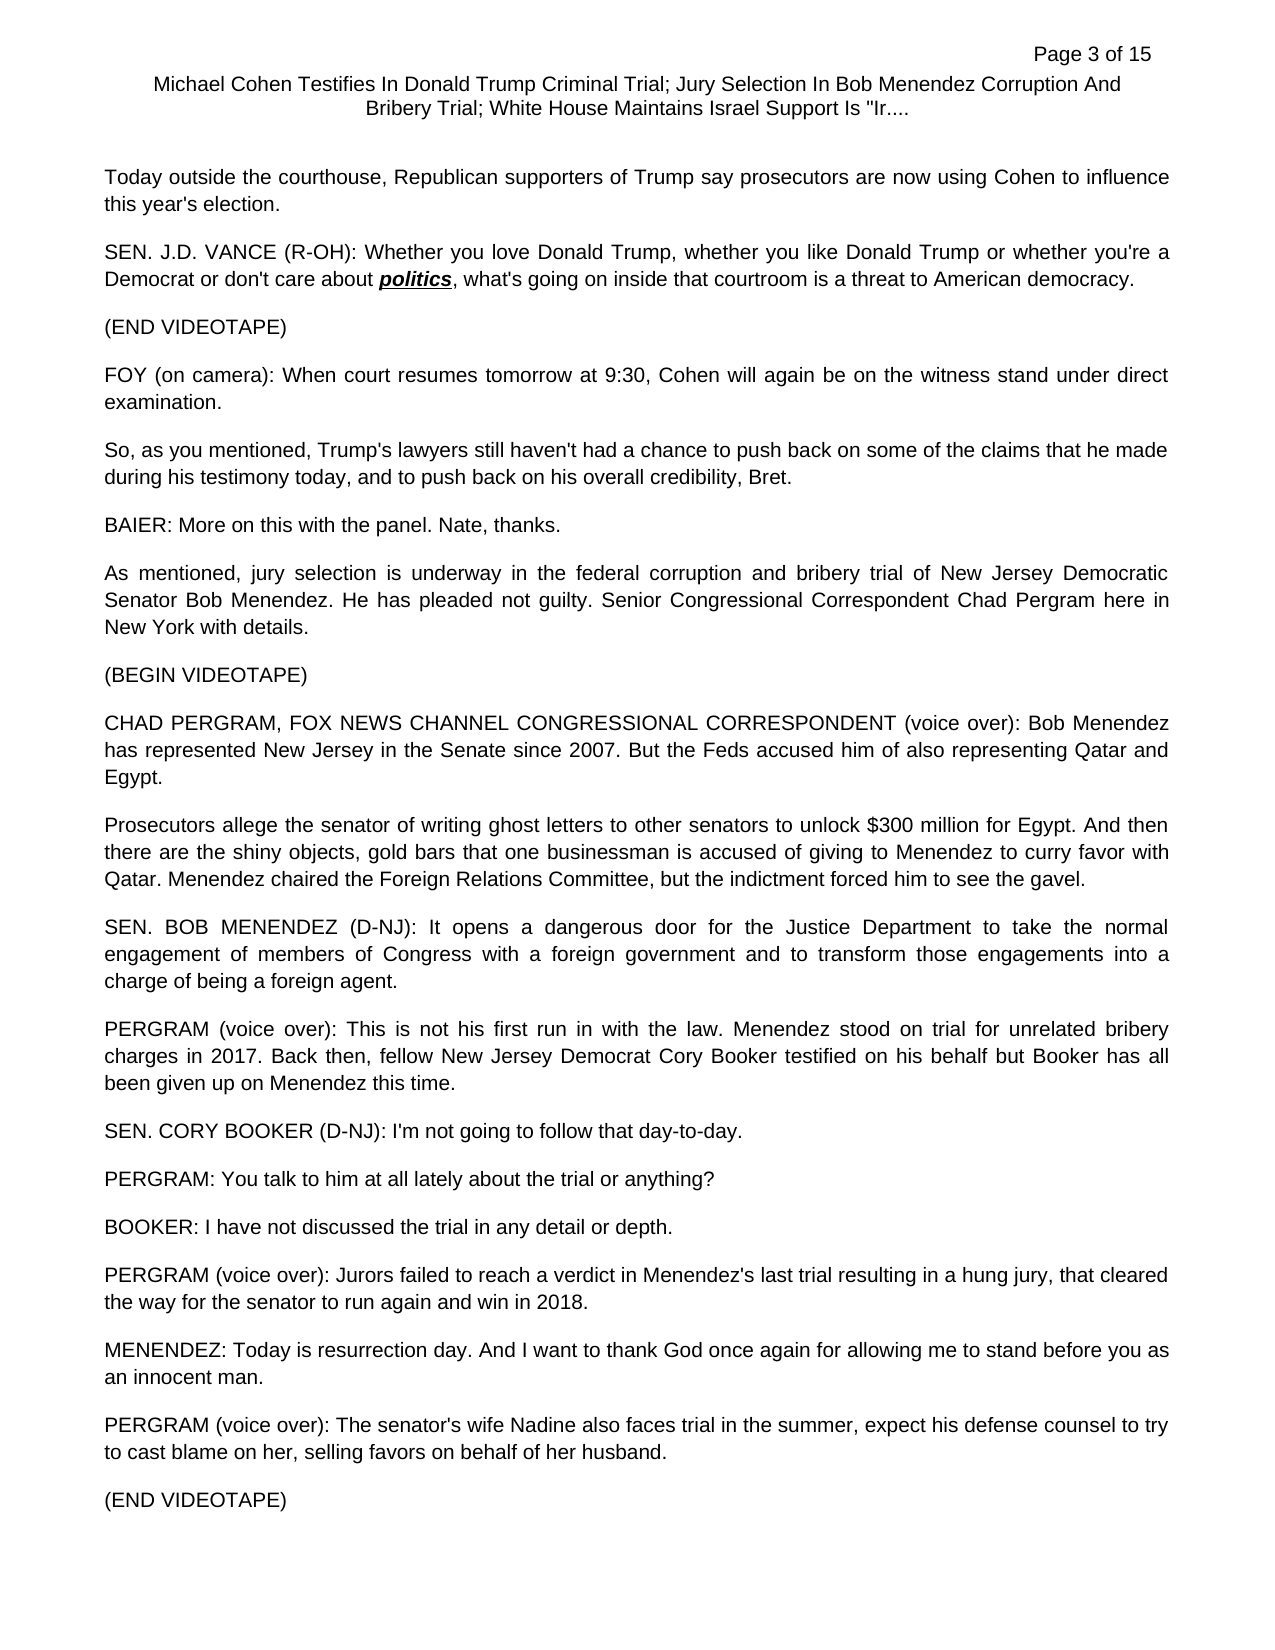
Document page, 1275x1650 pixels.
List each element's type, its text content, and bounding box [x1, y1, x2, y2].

text So, as you mentioned, Trump's lawyers still haven't had a chance to push back on some of the claims that he made during his testimony today, and to push back on his overall credibility, Bret. [104, 434, 1171, 488]
text PERGRAM (voice over): Jurors failed to reach a verdict in Menendez's last trial resulting in a hung jury, that cleared the way for the senator to run again and win in 2018. [104, 1259, 1171, 1313]
text PERGRAM (voice over): The senator's wife Nadine also faces trial in the summer, expect his defense counsel to try to cast blame on her, selling favors on behalf of her husband. [104, 1409, 1171, 1463]
text BAIER: More on this with the panel. Nate, thanks. [104, 509, 1171, 536]
text (END VIDEOTAPE) [104, 1484, 1171, 1511]
text (BEGIN VIDEOTAPE) [104, 659, 1171, 686]
text CHAD PERGRAM, FOX NEWS CHANNEL CONGRESSIONAL CORRESPONDENT (voice over): Bob Menendez has represented New Jersey in the Senate since 2007. But the Feds accused him of also representing Qatar and Egypt. [104, 707, 1171, 788]
text (END VIDEOTAPE) [104, 311, 1171, 338]
text SEN. BOB MENENDEZ (D-NJ): It opens a dangerous door for the Justice Department to take the normal engagement of members of Congress with a foreign government and to transform those engagements into a charge of being a foreign agent. [104, 911, 1171, 993]
text Today outside the courthouse, Republican supporters of Trump say prosecutors are now using Cohen to influence this year's election. [104, 161, 1171, 216]
text FOY (on camera): When court resumes tomorrow at 9:30, Cohen will again be on the witness stand under direct examination. [104, 359, 1171, 413]
text Prosecutors allege the senator of writing ghost letters to other senators to unlock $300 million for Egypt. And then there are the shiny objects, gold bars that one businessman is accused of giving to Menendez to curry favor with Qatar. Menendez chaired the Foreign Relations Committee, but the indictment forced him to see the gavel. [104, 809, 1171, 891]
text SEN. J.D. VANCE (R-OH): Whether you love Donald Trump, whether you like Donald Trump or whether you're a Democrat or don't care about politics, what's going on inside that courtroom is a threat to American democracy. [104, 236, 1171, 291]
text BOOKER: I have not discussed the trial in any detail or depth. [104, 1211, 1171, 1238]
text MENENDEZ: Today is resurrection day. And I want to thank God once again for allowing me to stand before you as an innocent man. [104, 1334, 1171, 1388]
text As mentioned, jury selection is underway in the federal corruption and bribery trial of New Jersey Democratic Senator Bob Menendez. He has pleaded not guilty. Senior Congressional Correspondent Chad Pergram here in New York with details. [104, 557, 1171, 638]
text PERGRAM (voice over): This is not his first run in with the law. Menendez stood on trial for unrelated bribery charges in 2017. Back then, fellow New Jersey Democrat Cory Booker testified on his behalf but Booker has all been given up on Menendez this time. [104, 1013, 1171, 1095]
text SEN. CORY BOOKER (D-NJ): I'm not going to follow that day-to-day. [104, 1116, 1171, 1143]
text PERGRAM: You talk to him at all lately about the trial or anything? [104, 1163, 1171, 1191]
